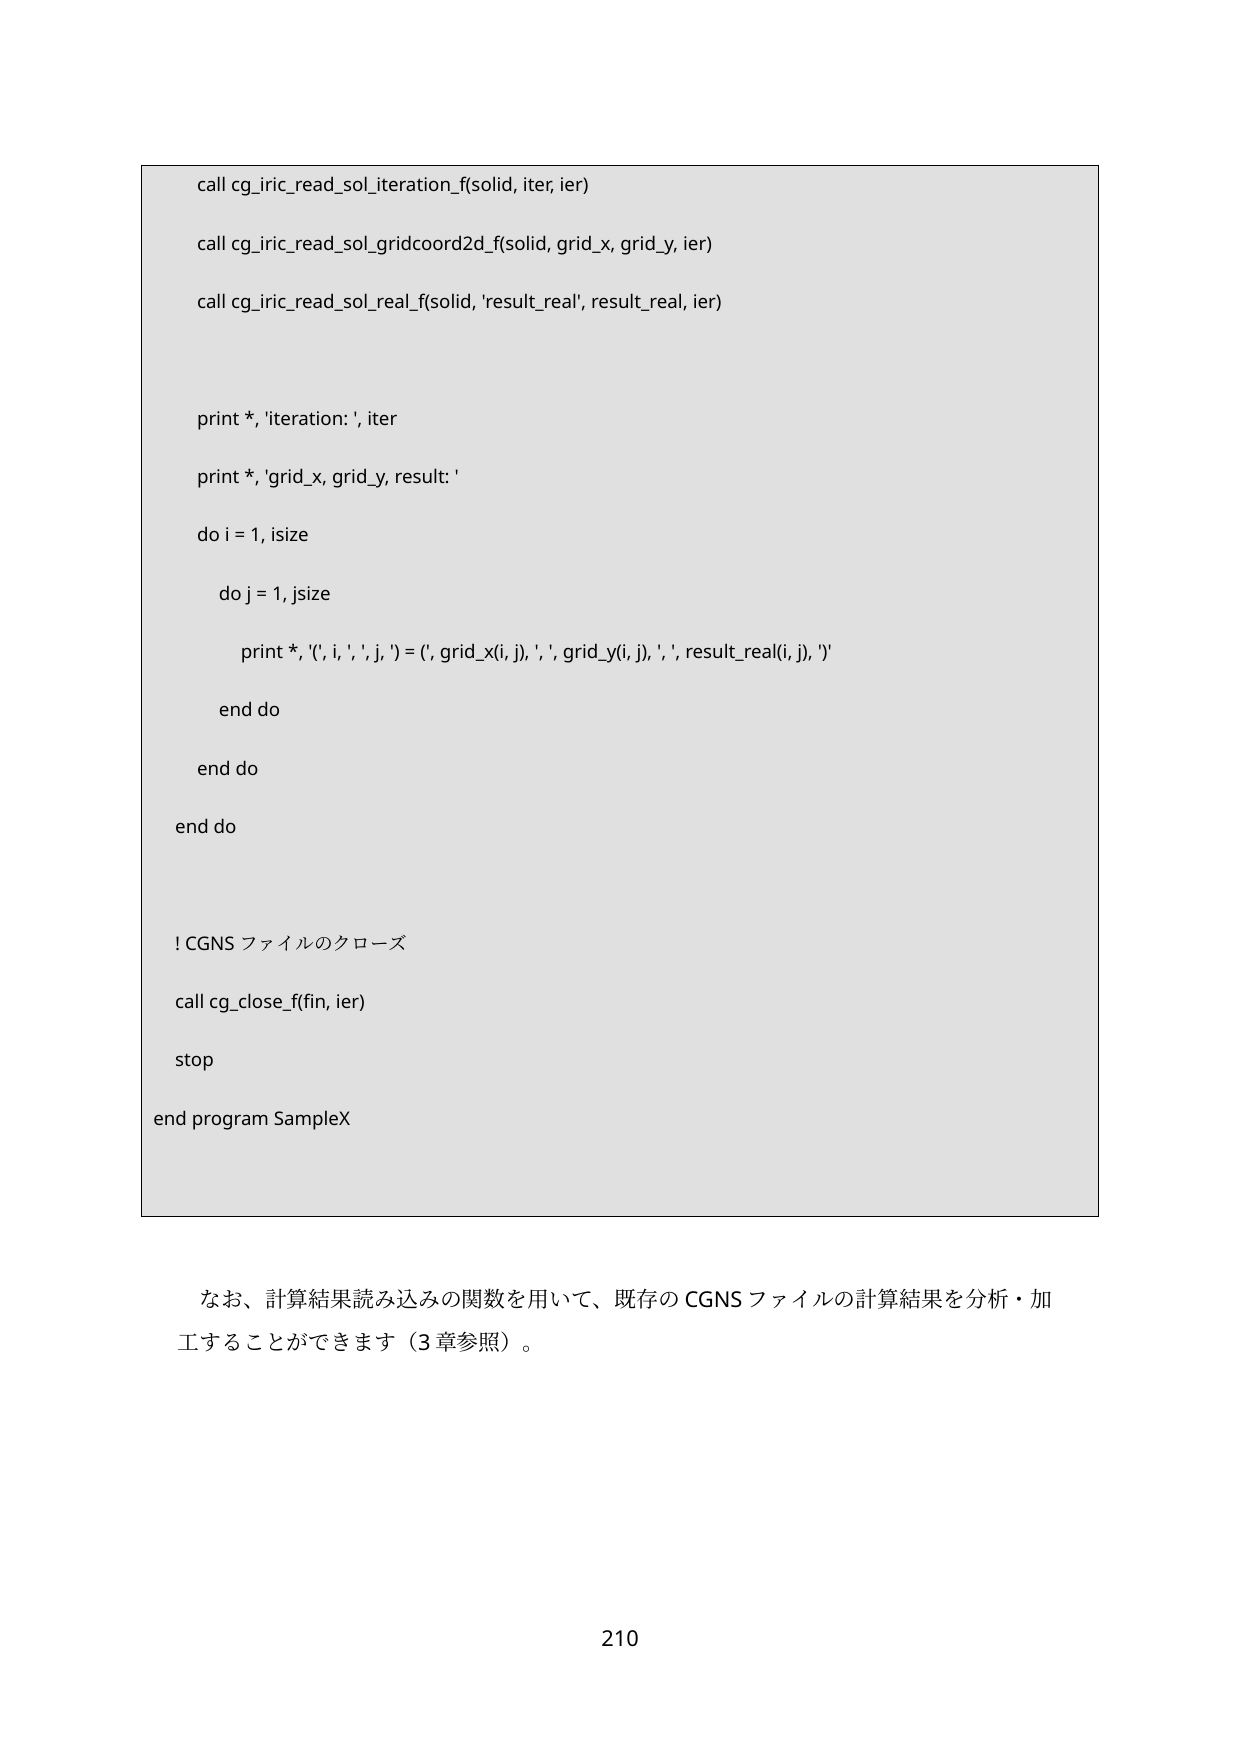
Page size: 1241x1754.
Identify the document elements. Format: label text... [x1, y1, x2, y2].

text なお、計算結果読み込みの関数を用いて、既存のCGNSファイルの計算結果を分析・加工することができます（3章参照）。 [177, 1279, 1063, 1360]
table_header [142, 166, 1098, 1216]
